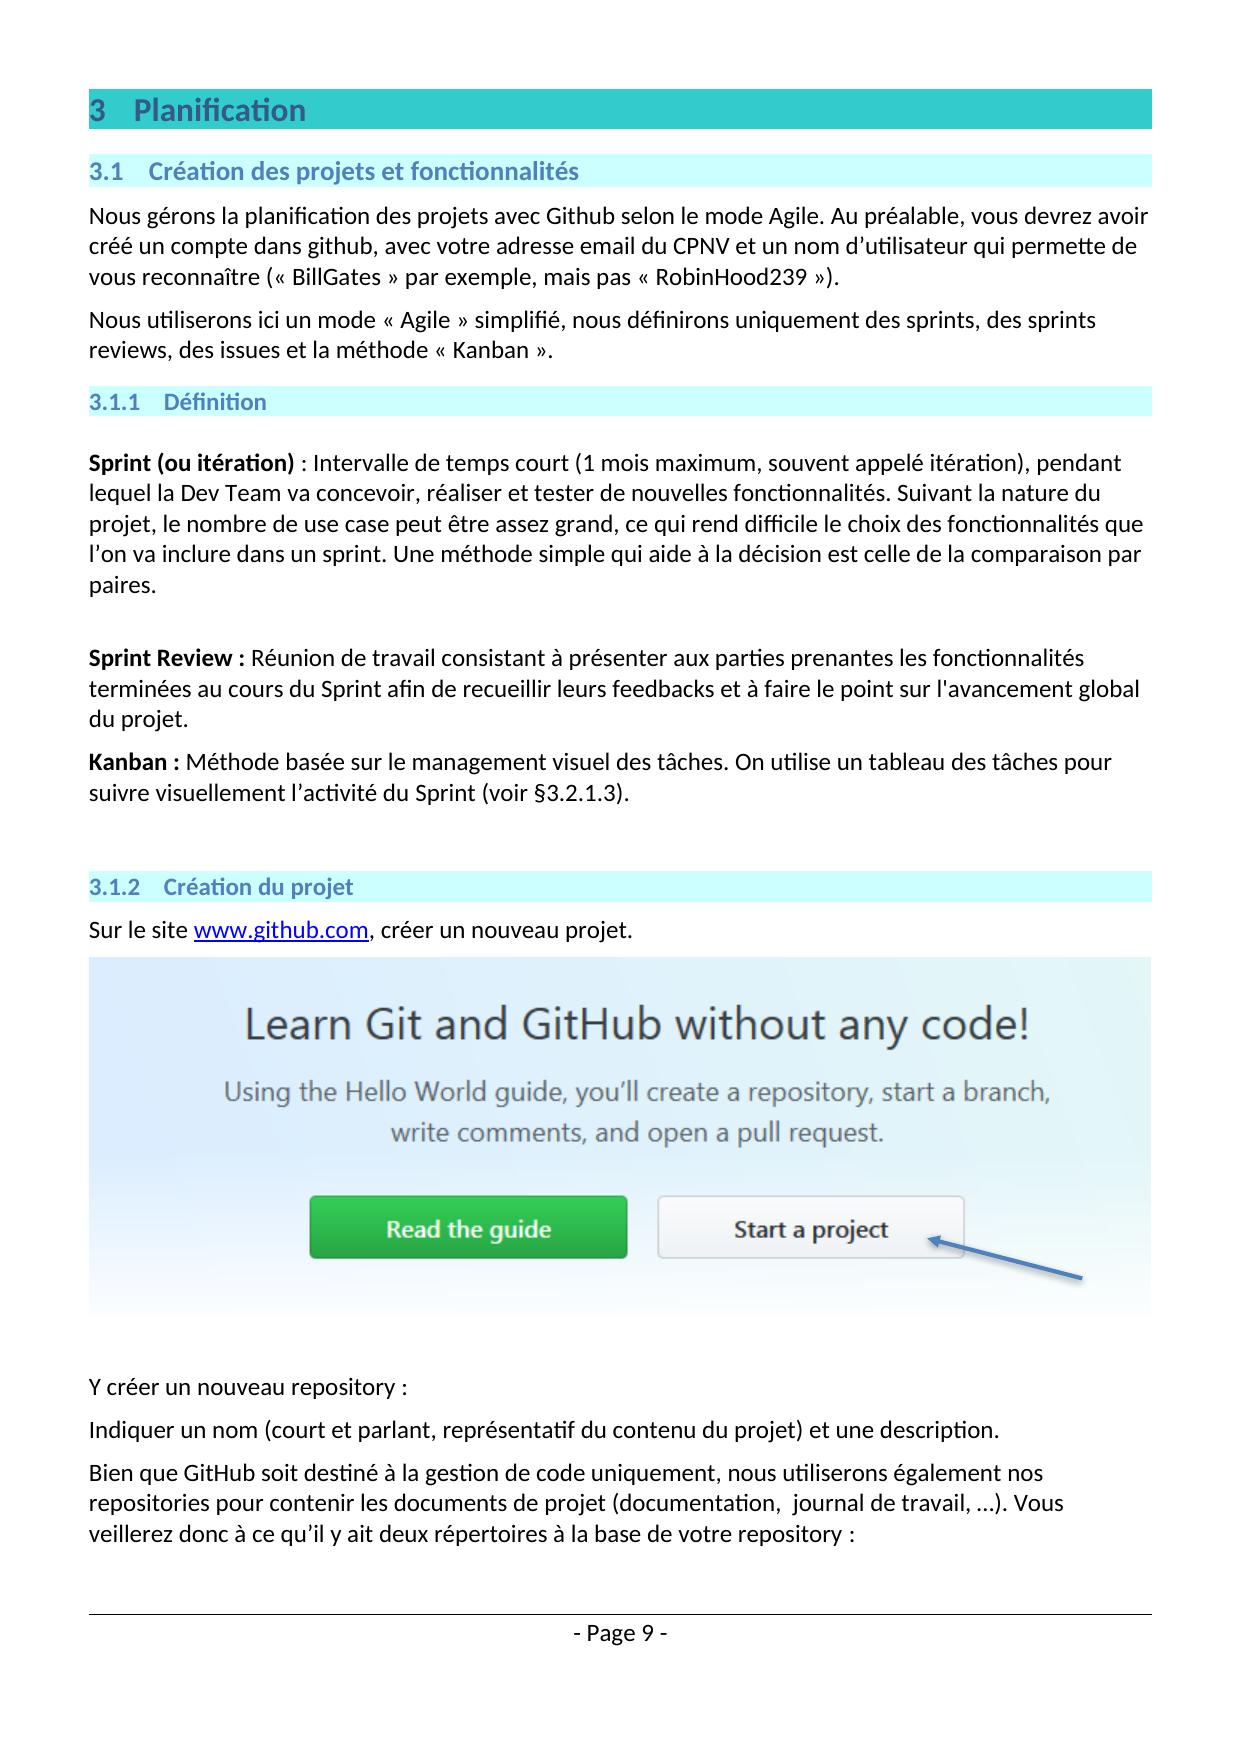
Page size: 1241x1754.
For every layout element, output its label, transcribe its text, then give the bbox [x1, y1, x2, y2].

text Nous utiliserons ici un mode « Agile » simplifié, nous définirons uniquement des sprints, des sprints reviews, des issues et la méthode « Kanban ». [89, 304, 1152, 365]
text Indiquer un nom (court et parlant, représentatif du contenu du projet) et une description. [89, 1414, 1152, 1444]
subtitle Planification [89, 89, 1152, 129]
text Nous gérons la planification des projets avec Github selon le mode Agile. Au préalable, vous devrez avoir créé un compte dans github, avec votre adresse email du CPNV et un nom d’utilisateur qui permette de vous reconnaître (« BillGates » par exemple, mais pas « RobinHood239 »). [89, 200, 1152, 291]
subtitle Création du projet [89, 871, 1152, 902]
subtitle Création des projets et fonctionnalités [89, 154, 1152, 187]
picture [88, 957, 1151, 1316]
subtitle Définition [89, 386, 1152, 416]
text Bien que GitHub soit destiné à la gestion de code uniquement, nous utiliserons également nos repositories pour contenir les documents de projet (documentation, journal de travail, …). Vous veillerez donc à ce qu’il y ait deux répertoires à la base de votre repository : [89, 1457, 1152, 1549]
text Y créer un nouveau repository : [89, 1371, 1152, 1402]
text Kanban : Méthode basée sur le management visuel des tâches. On utilise un tableau des tâches pour suivre visuellement l’activité du Sprint (voir §3.2.1.3). [89, 747, 1152, 808]
text Sur le site www.github.com, créer un nouveau projet. [89, 914, 1152, 945]
text Sprint Review : Réunion de travail consistant à présenter aux parties prenantes les fonctionnalités terminées au cours du Sprint afin de recueillir leurs feedbacks et à faire le point sur l'avancement global du projet. [89, 642, 1152, 734]
text Sprint (ou itération) : Intervalle de temps court (1 mois maximum, souvent appelé itération), pendant lequel la Dev Team va concevoir, réaliser et tester de nouvelles fonctionnalités. Suivant la nature du projet, le nombre de use case peut être assez grand, ce qui rend difficile le choix des fonctionnalités que l’on va inclure dans un sprint. Une méthode simple qui aide à la décision est celle de la comparaison par paires. [89, 447, 1152, 599]
